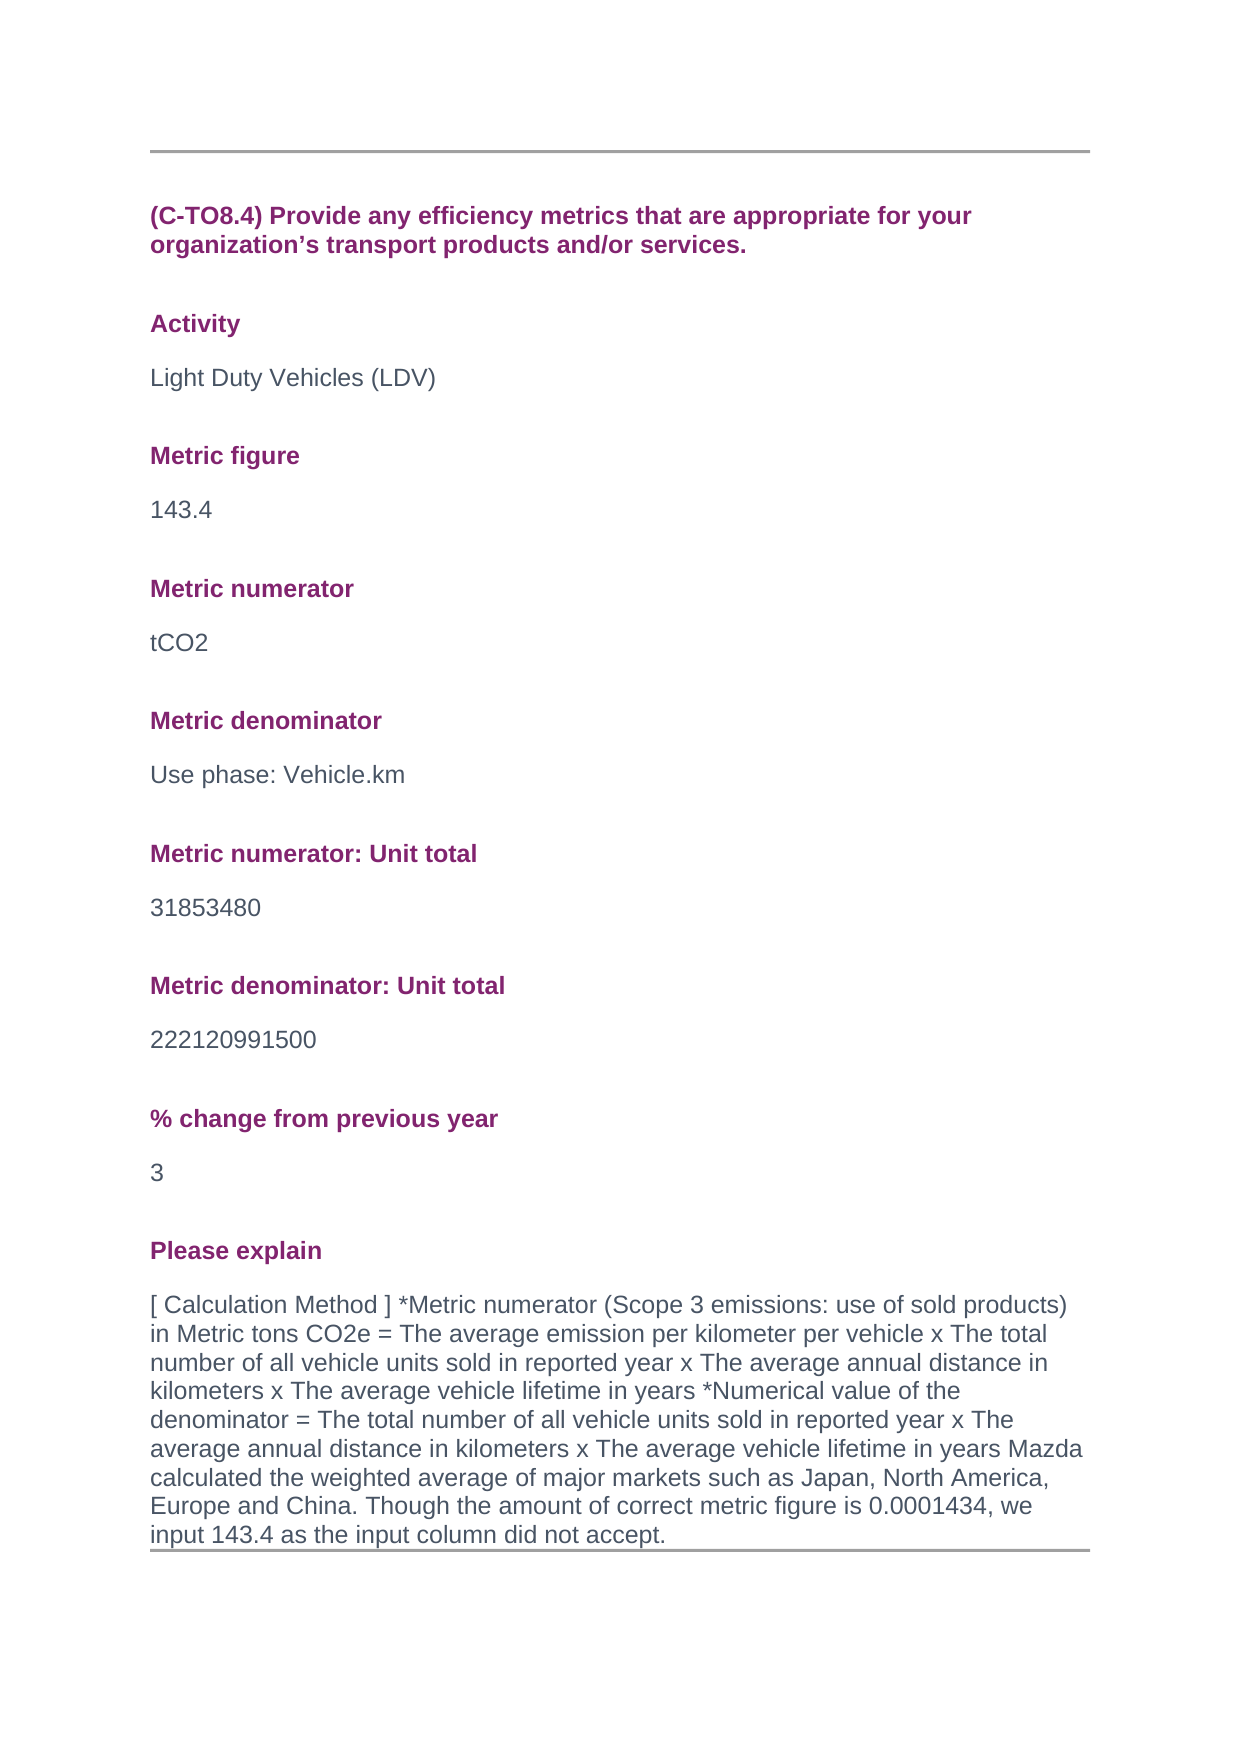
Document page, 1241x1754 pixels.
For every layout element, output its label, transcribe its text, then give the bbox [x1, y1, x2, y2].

subtitle Please explain [150, 1236, 1090, 1265]
text 222120991500 [150, 1025, 1090, 1054]
text Light Duty Vehicles (LDV) [150, 363, 1090, 391]
subtitle Metric figure [150, 441, 1090, 470]
text 143.4 [150, 495, 1090, 524]
text 31853480 [150, 893, 1090, 921]
text [ Calculation Method ] *Metric numerator (Scope 3 emissions: use of sold products) in Metric tons CO2e = The average emission per kilometer per vehicle x The total number of all vehicle units sold in reported year x The average annual distance in kilometers x The average vehicle lifetime in years *Numerical value of the denominator = The total number of all vehicle units sold in reported year x The average annual distance in kilometers x The average vehicle lifetime in years Mazda calculated the weighted average of major markets such as Japan, North America, Europe and China. Though the amount of correct metric figure is 0.0001434, we input 143.4 as the input column did not accept. [150, 1290, 1090, 1548]
text 3 [150, 1158, 1090, 1186]
text tCO2 [150, 628, 1090, 656]
subtitle Metric denominator: Unit total [150, 971, 1090, 1000]
subtitle Activity [150, 309, 1090, 338]
text Use phase: Vehicle.km [150, 760, 1090, 789]
subtitle Metric numerator: Unit total [150, 839, 1090, 868]
subtitle Metric denominator [150, 706, 1090, 735]
subtitle (C-TO8.4) Provide any efficiency metrics that are appropriate for your organization’s transport products and/or services. [150, 201, 1090, 259]
subtitle % change from previous year [150, 1104, 1090, 1133]
subtitle Metric numerator [150, 574, 1090, 603]
